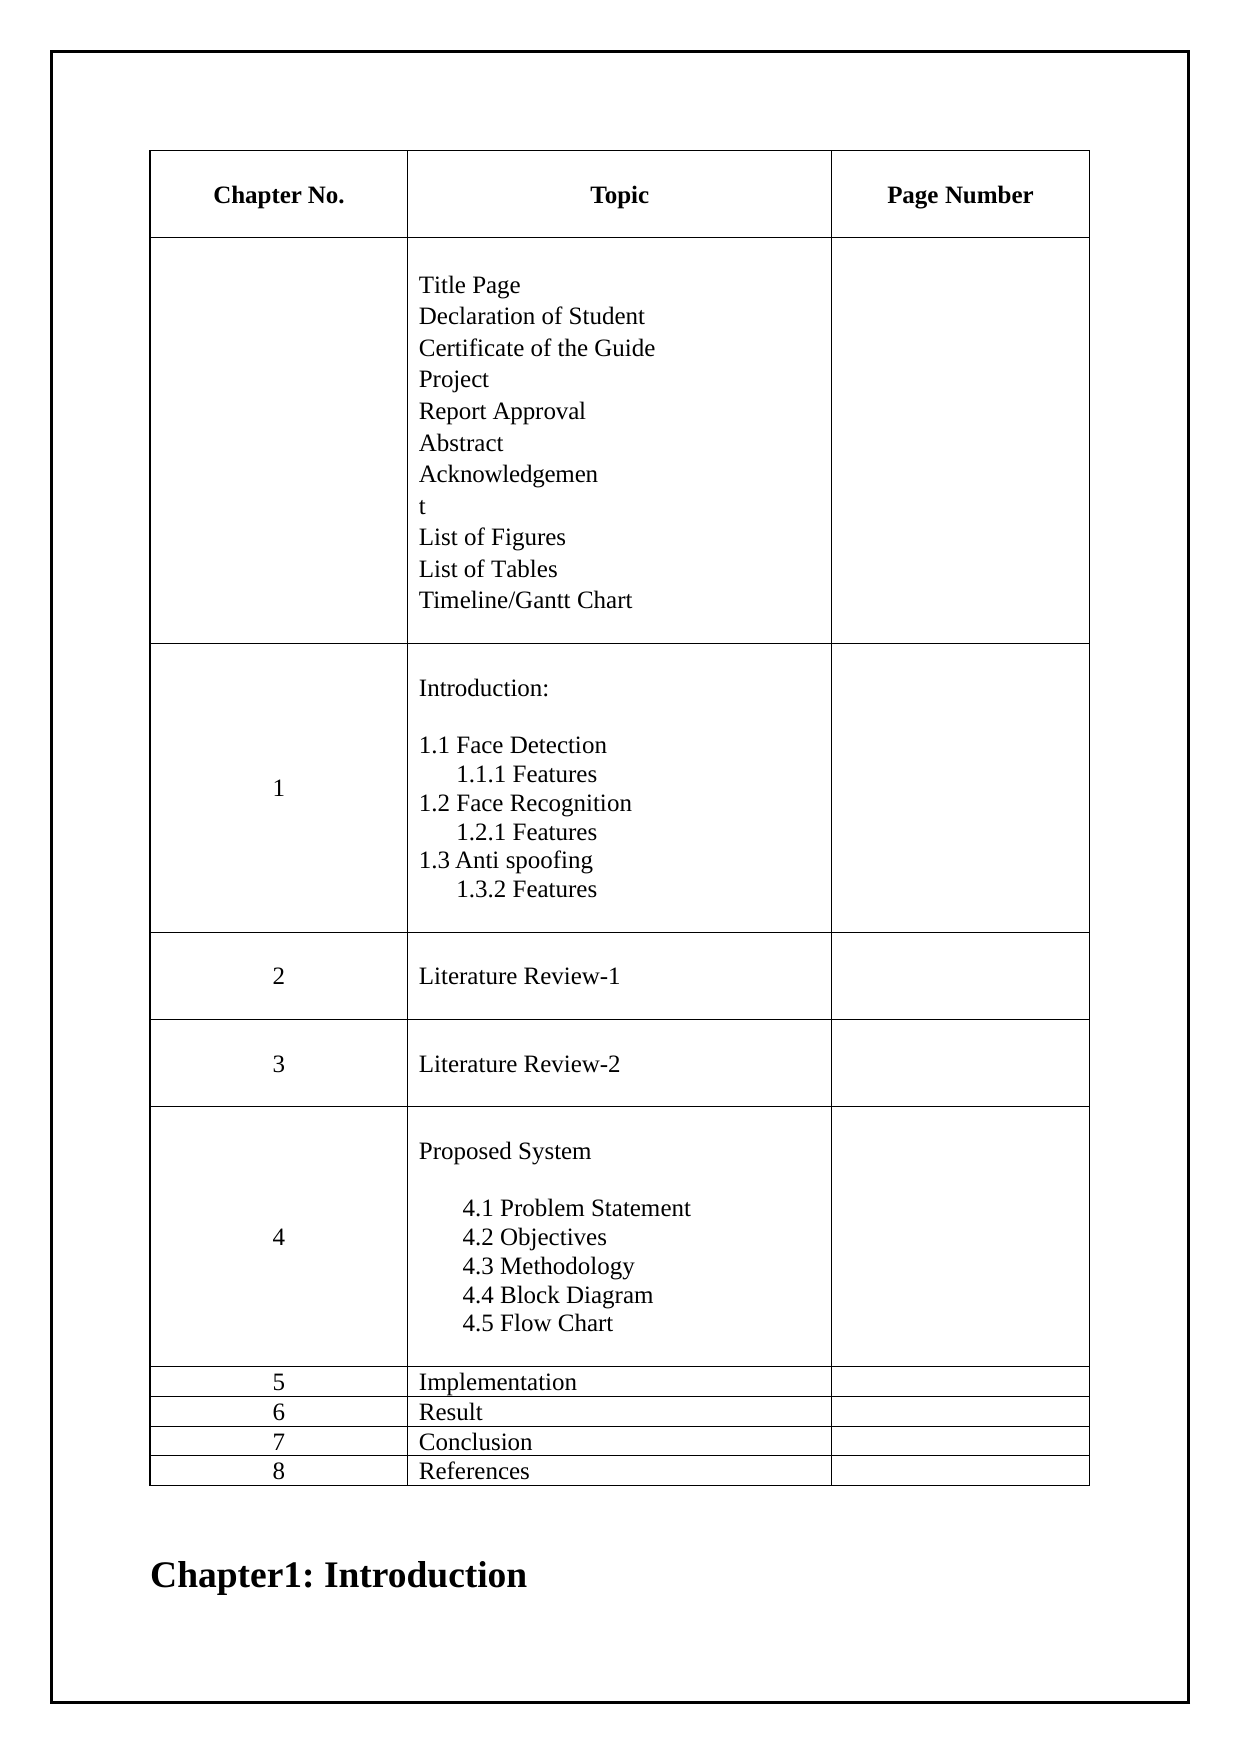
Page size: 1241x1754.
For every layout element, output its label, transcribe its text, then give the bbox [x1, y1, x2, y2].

table_cell [832, 1456, 1089, 1485]
table_cell 1 [151, 644, 407, 932]
table_cell [832, 1107, 1089, 1366]
table_cell Proposed System 4.1 Problem Statement 4.2 Objectives 4.3 Methodology 4.4 Block Diagram 4.5 Flow Chart [408, 1107, 831, 1366]
table_header Topic [408, 151, 831, 237]
table_cell 7 [151, 1427, 407, 1455]
table_cell [832, 1020, 1089, 1106]
table_cell [832, 1427, 1089, 1455]
table_cell 5 [151, 1367, 407, 1396]
table_cell 4 [151, 1107, 407, 1366]
table_cell [832, 238, 1089, 643]
table_cell References [408, 1456, 831, 1485]
table_cell Conclusion [408, 1427, 831, 1455]
table_cell 2 [151, 933, 407, 1019]
table_cell Result [408, 1397, 831, 1426]
table_cell Introduction: 1.1 Face Detection 1.1.1 Features 1.2 Face Recognition 1.2.1 Features 1.3 Anti spoofing 1.3.2 Features [408, 644, 831, 932]
table_cell [832, 933, 1089, 1019]
table_cell Implementation [408, 1367, 831, 1396]
table_cell [832, 1397, 1089, 1426]
table_cell 8 [151, 1456, 407, 1485]
table_cell 6 [151, 1397, 407, 1426]
text Chapter1: Introduction [150, 1552, 1090, 1596]
table_cell [151, 238, 407, 643]
table_cell [832, 1367, 1089, 1396]
table_cell Literature Review-1 [408, 933, 831, 1019]
table_header Page Number [832, 151, 1089, 237]
table_cell [832, 644, 1089, 932]
table_cell Literature Review-2 [408, 1020, 831, 1106]
table_header Chapter No. [151, 151, 407, 237]
table_cell 3 [151, 1020, 407, 1106]
table_cell Title Page Declaration of Student Certificate of the Guide Project Report Approval Abstract Acknowledgement List of Figures List of Tables Timeline/Gantt Chart [408, 238, 831, 643]
